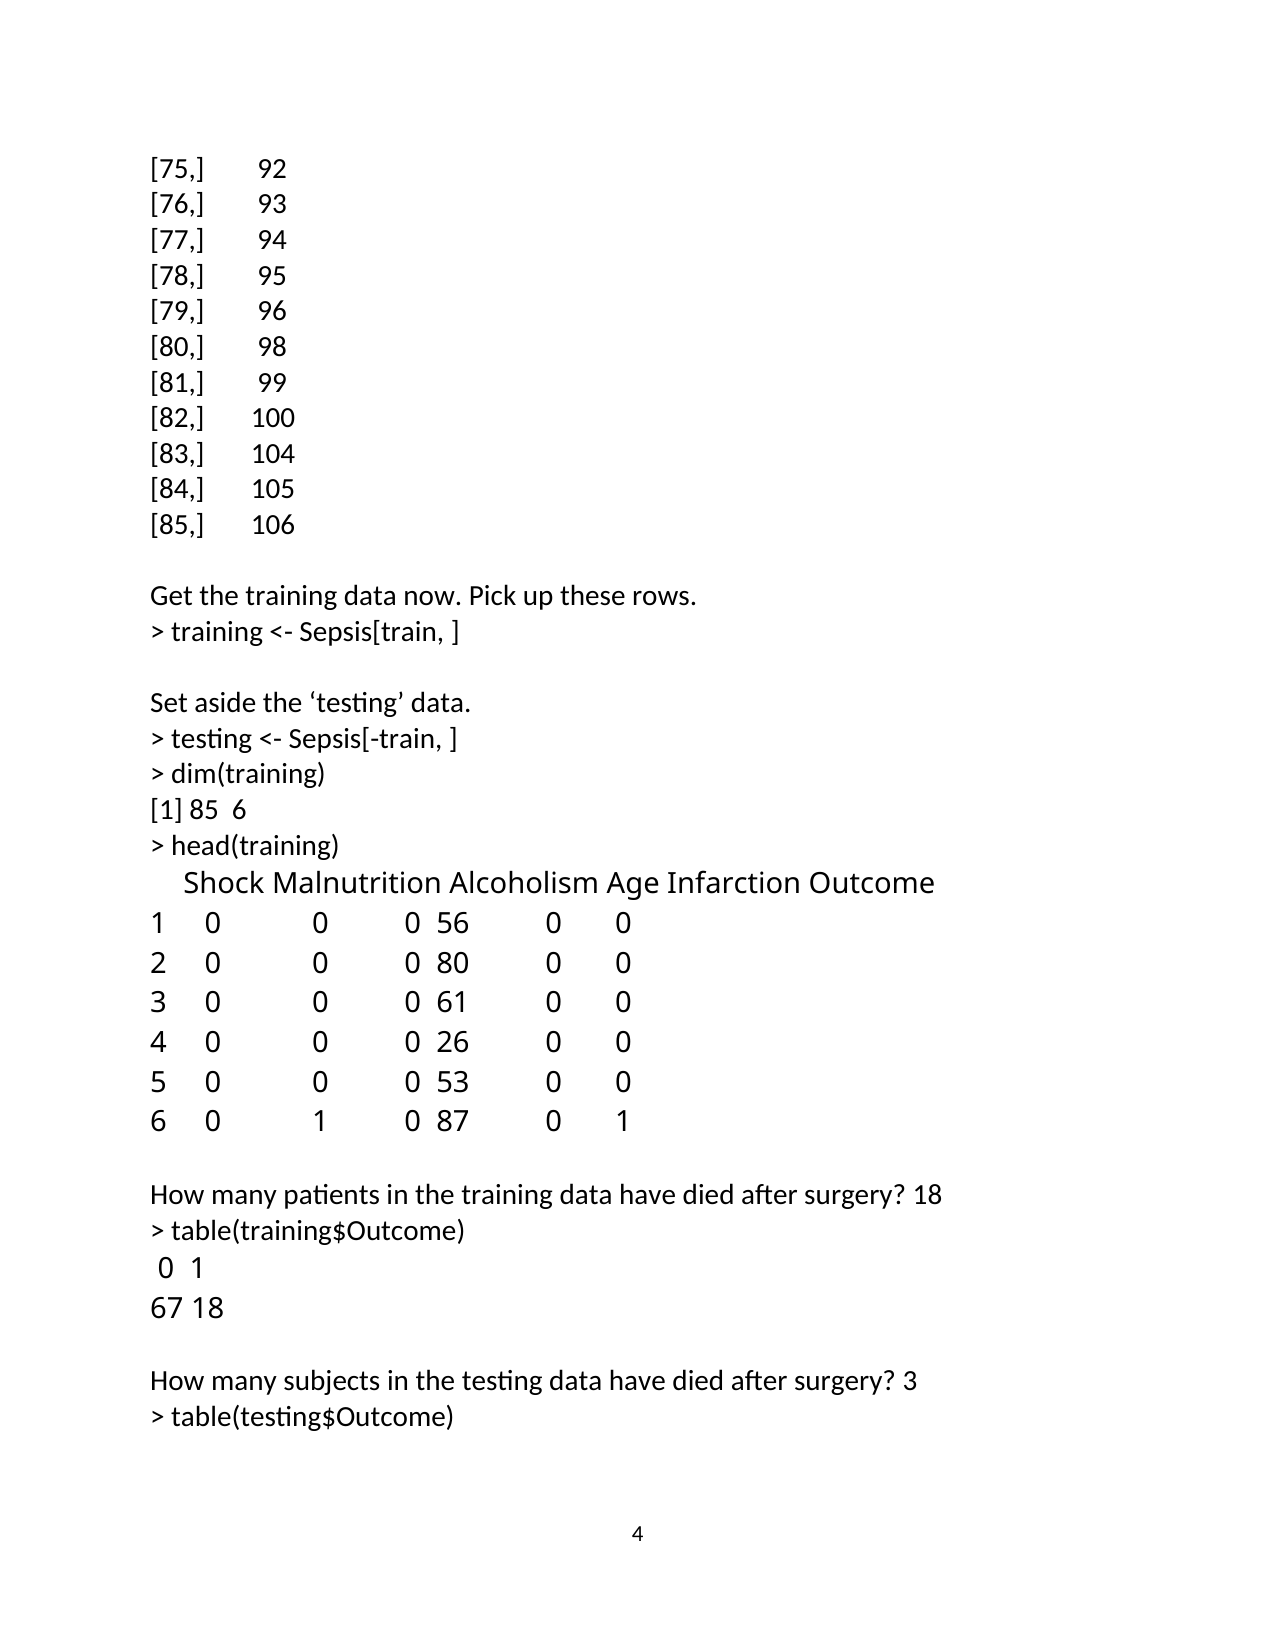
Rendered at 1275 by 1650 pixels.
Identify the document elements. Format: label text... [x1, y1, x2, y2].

text [82,] 100 [150, 399, 1125, 435]
text 6 0 1 0 87 0 1 [150, 1101, 1125, 1140]
text [78,] 95 [150, 257, 1125, 292]
text > head(training) [150, 827, 1125, 862]
text 2 0 0 0 80 0 0 [150, 942, 1125, 982]
text > testing <- Sepsis[-train, ] [150, 720, 1125, 756]
text How many subjects in the testing data have died after surgery? 3 [150, 1362, 1125, 1398]
text Get the training data now. Pick up these rows. [150, 577, 1125, 613]
text [84,] 105 [150, 471, 1125, 506]
text [1] 85 6 [150, 791, 1125, 827]
text 5 0 0 0 53 0 0 [150, 1061, 1125, 1101]
text [83,] 104 [150, 435, 1125, 471]
text [80,] 98 [150, 328, 1125, 364]
text > table(testing$Outcome) [150, 1398, 1125, 1433]
text > training <- Sepsis[train, ] [150, 613, 1125, 649]
text Shock Malnutrition Alcoholism Age Infarction Outcome [150, 862, 1125, 902]
text 67 18 [150, 1287, 1125, 1327]
text 1 0 0 0 56 0 0 [150, 902, 1125, 942]
text 4 0 0 0 26 0 0 [150, 1021, 1125, 1061]
text [81,] 99 [150, 364, 1125, 399]
text [75,] 92 [150, 150, 1125, 186]
text [76,] 93 [150, 186, 1125, 221]
text Set aside the ‘testing’ data. [150, 684, 1125, 720]
text How many patients in the training data have died after surgery? 18 [150, 1176, 1125, 1212]
text [77,] 94 [150, 221, 1125, 257]
text > table(training$Outcome) [150, 1212, 1125, 1247]
text > dim(training) [150, 756, 1125, 791]
text [79,] 96 [150, 292, 1125, 328]
text 0 1 [150, 1247, 1125, 1287]
text [85,] 106 [150, 506, 1125, 542]
text 3 0 0 0 61 0 0 [150, 982, 1125, 1021]
